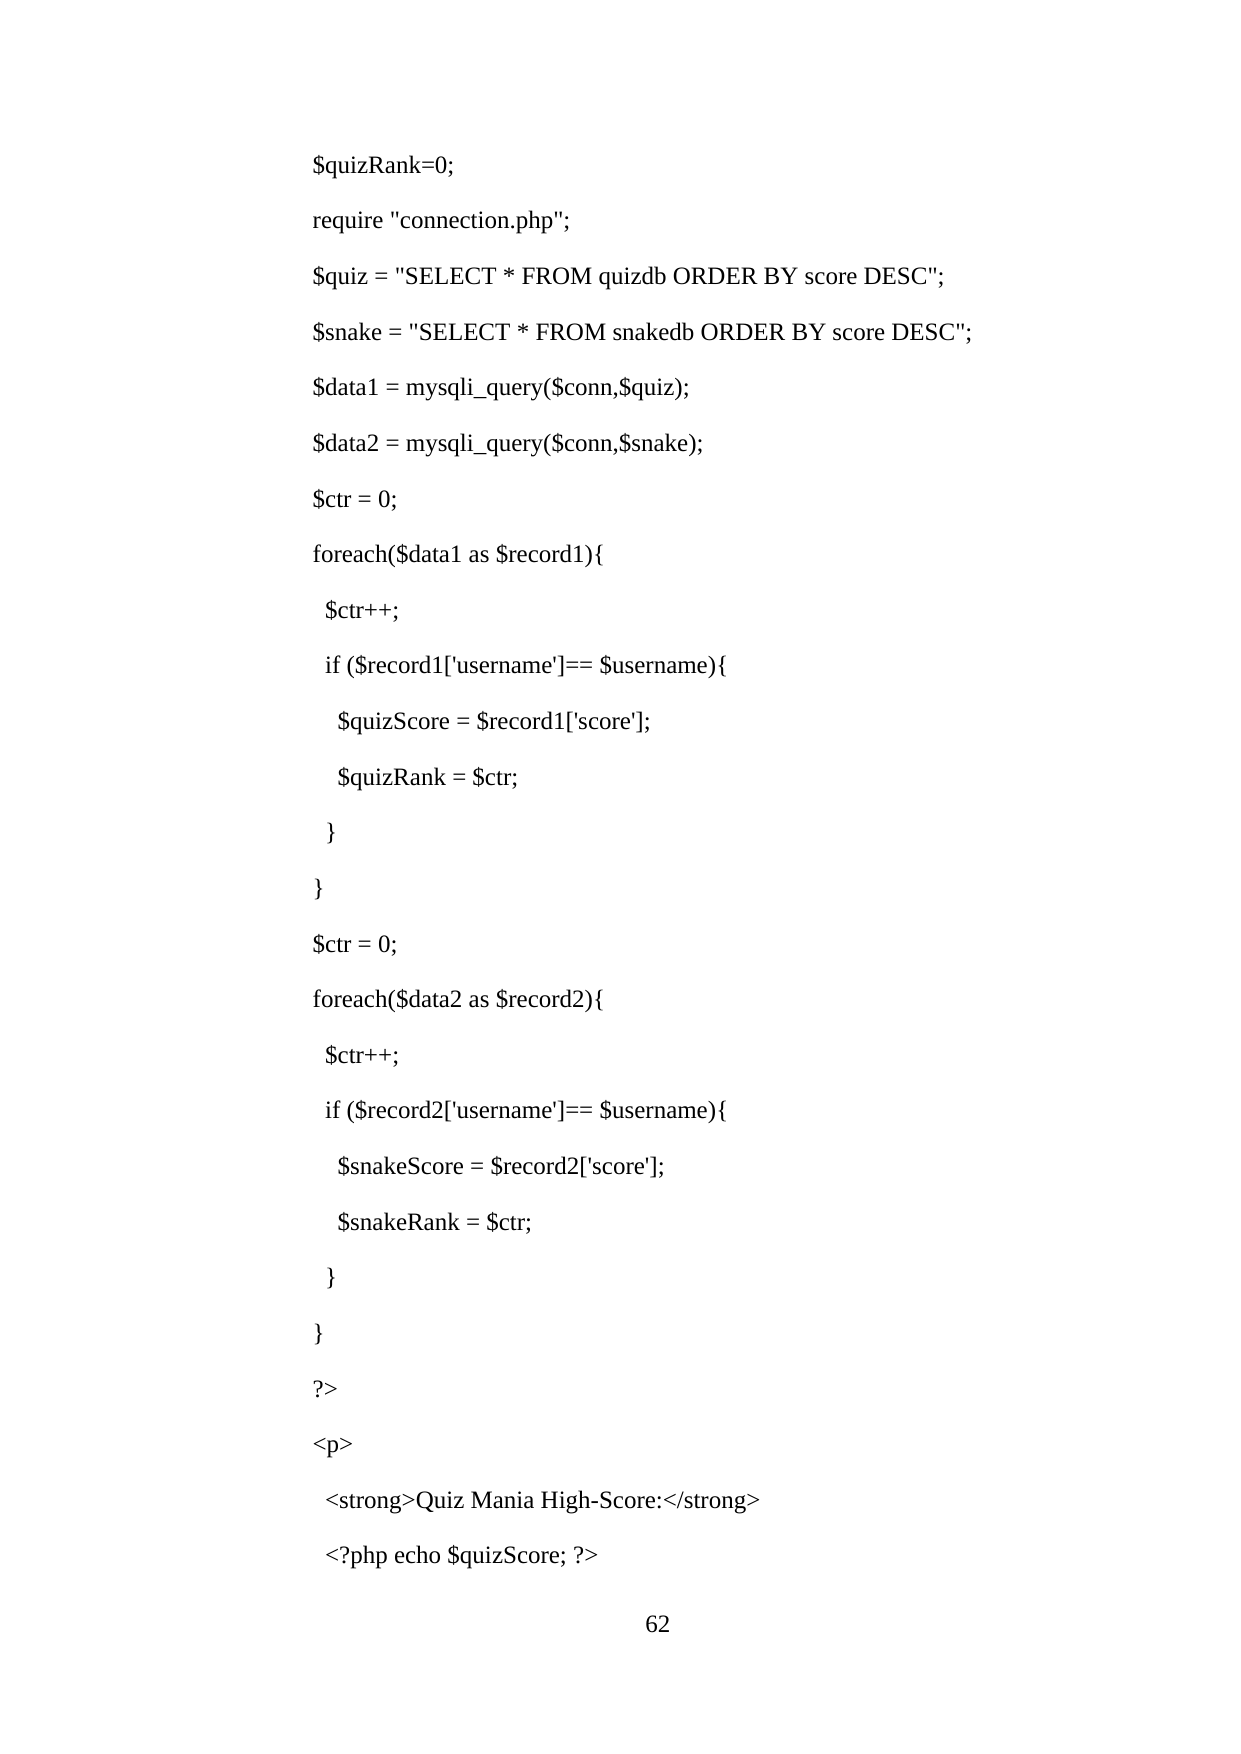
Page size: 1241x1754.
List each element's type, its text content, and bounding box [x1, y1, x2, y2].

text $snake = "SELECT * FROM snakedb ORDER BY score DESC"; [225, 317, 1090, 346]
text $quizRank=0; [225, 150, 1090, 179]
text <strong>Quiz Mania High-Score:</strong> [225, 1485, 1090, 1514]
text } [225, 873, 1090, 902]
text } [225, 1262, 1090, 1291]
text <p> [225, 1429, 1090, 1458]
text $quizScore = $record1['score']; [225, 706, 1090, 735]
text if ($record1['username']== $username){ [225, 651, 1090, 679]
text $ctr++; [225, 1040, 1090, 1069]
text $ctr = 0; [225, 484, 1090, 512]
text $data1 = mysqli_query($conn,$quiz); [225, 372, 1090, 401]
text foreach($data1 as $record1){ [225, 539, 1090, 568]
text ?> [225, 1374, 1090, 1402]
text require "connection.php"; [225, 206, 1090, 234]
text $ctr = 0; [225, 929, 1090, 957]
text $quizRank = $ctr; [225, 762, 1090, 791]
text } [225, 817, 1090, 846]
text $quiz = "SELECT * FROM quizdb ORDER BY score DESC"; [225, 261, 1090, 290]
text if ($record2['username']== $username){ [225, 1096, 1090, 1124]
text <?php echo $quizScore; ?> [225, 1541, 1090, 1569]
text foreach($data2 as $record2){ [225, 984, 1090, 1013]
text $snakeScore = $record2['score']; [225, 1151, 1090, 1180]
text } [225, 1318, 1090, 1347]
text $data2 = mysqli_query($conn,$snake); [225, 428, 1090, 457]
text $ctr++; [225, 595, 1090, 624]
text $snakeRank = $ctr; [225, 1207, 1090, 1236]
